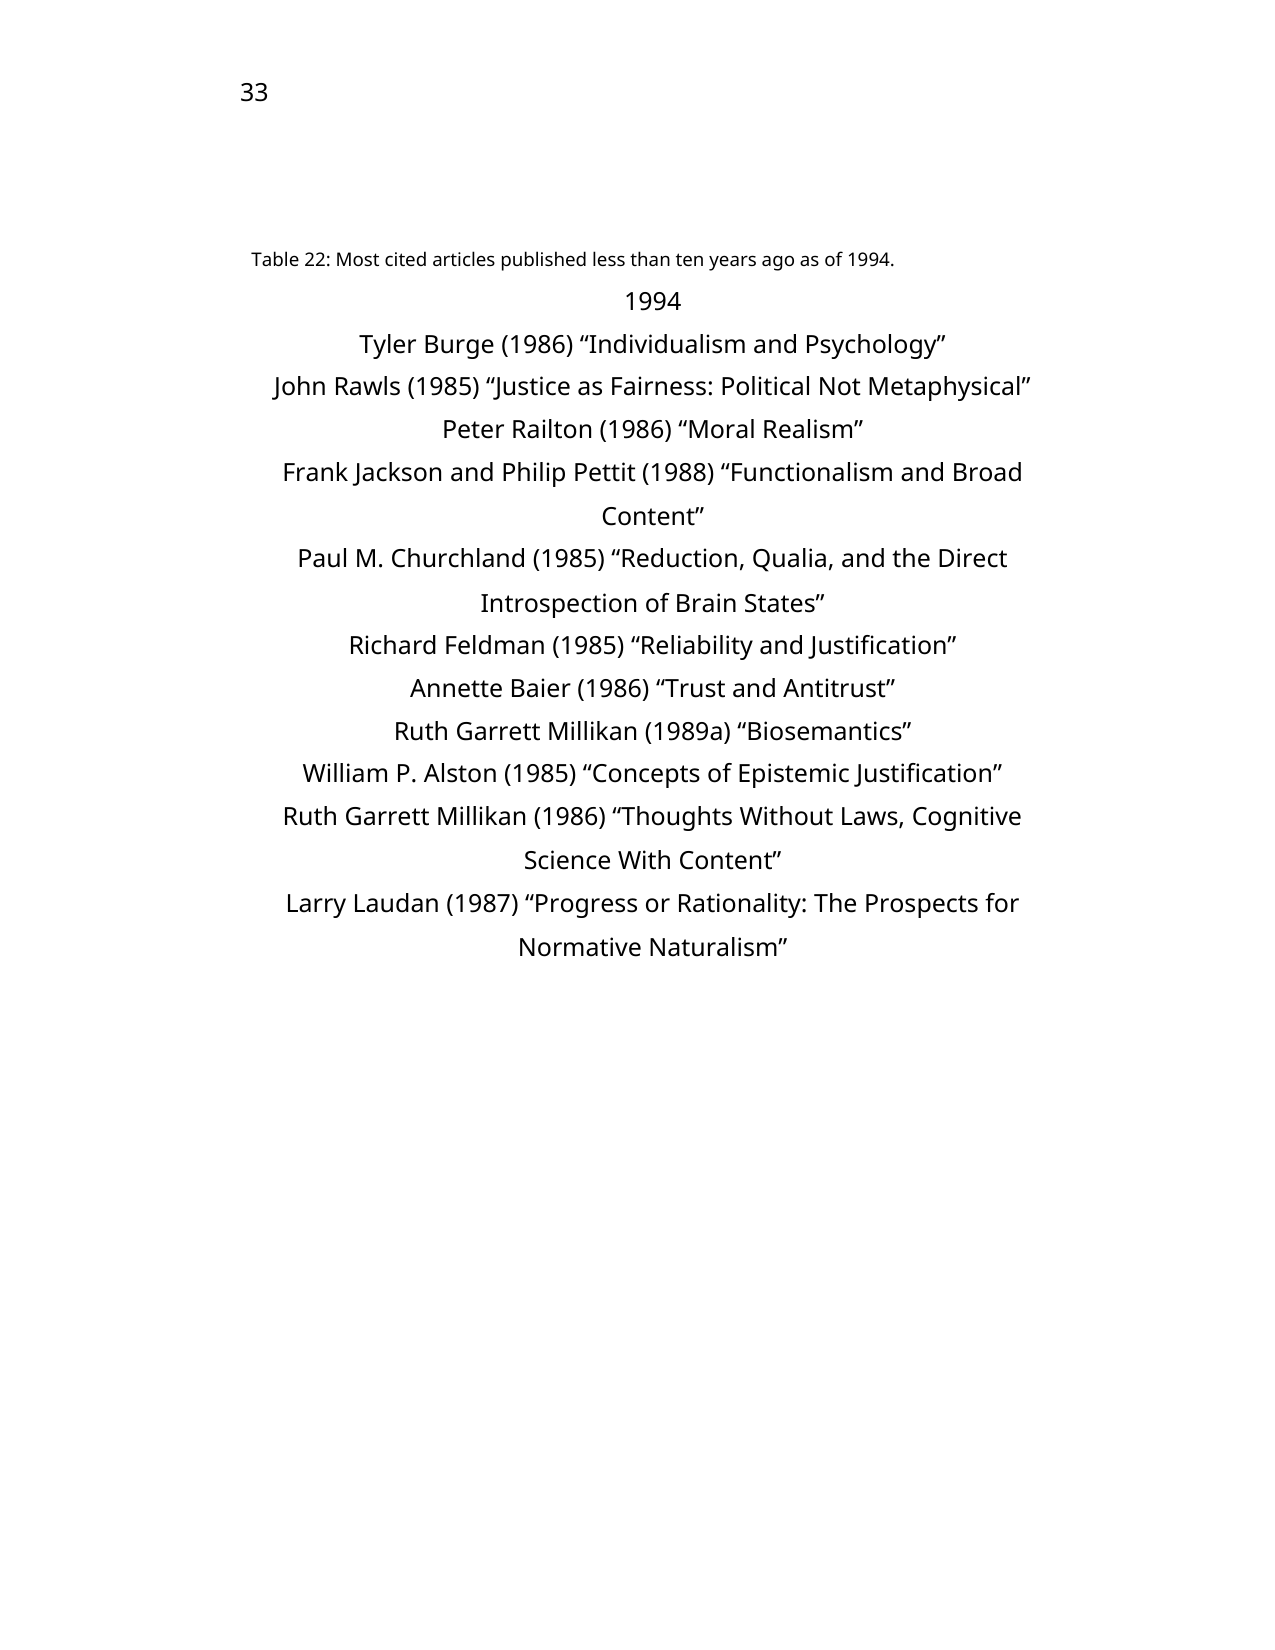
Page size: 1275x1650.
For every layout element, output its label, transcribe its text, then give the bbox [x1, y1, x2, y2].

table_header Table 22: Most cited articles published less than ten years ago as of 1994. [240, 225, 1065, 972]
